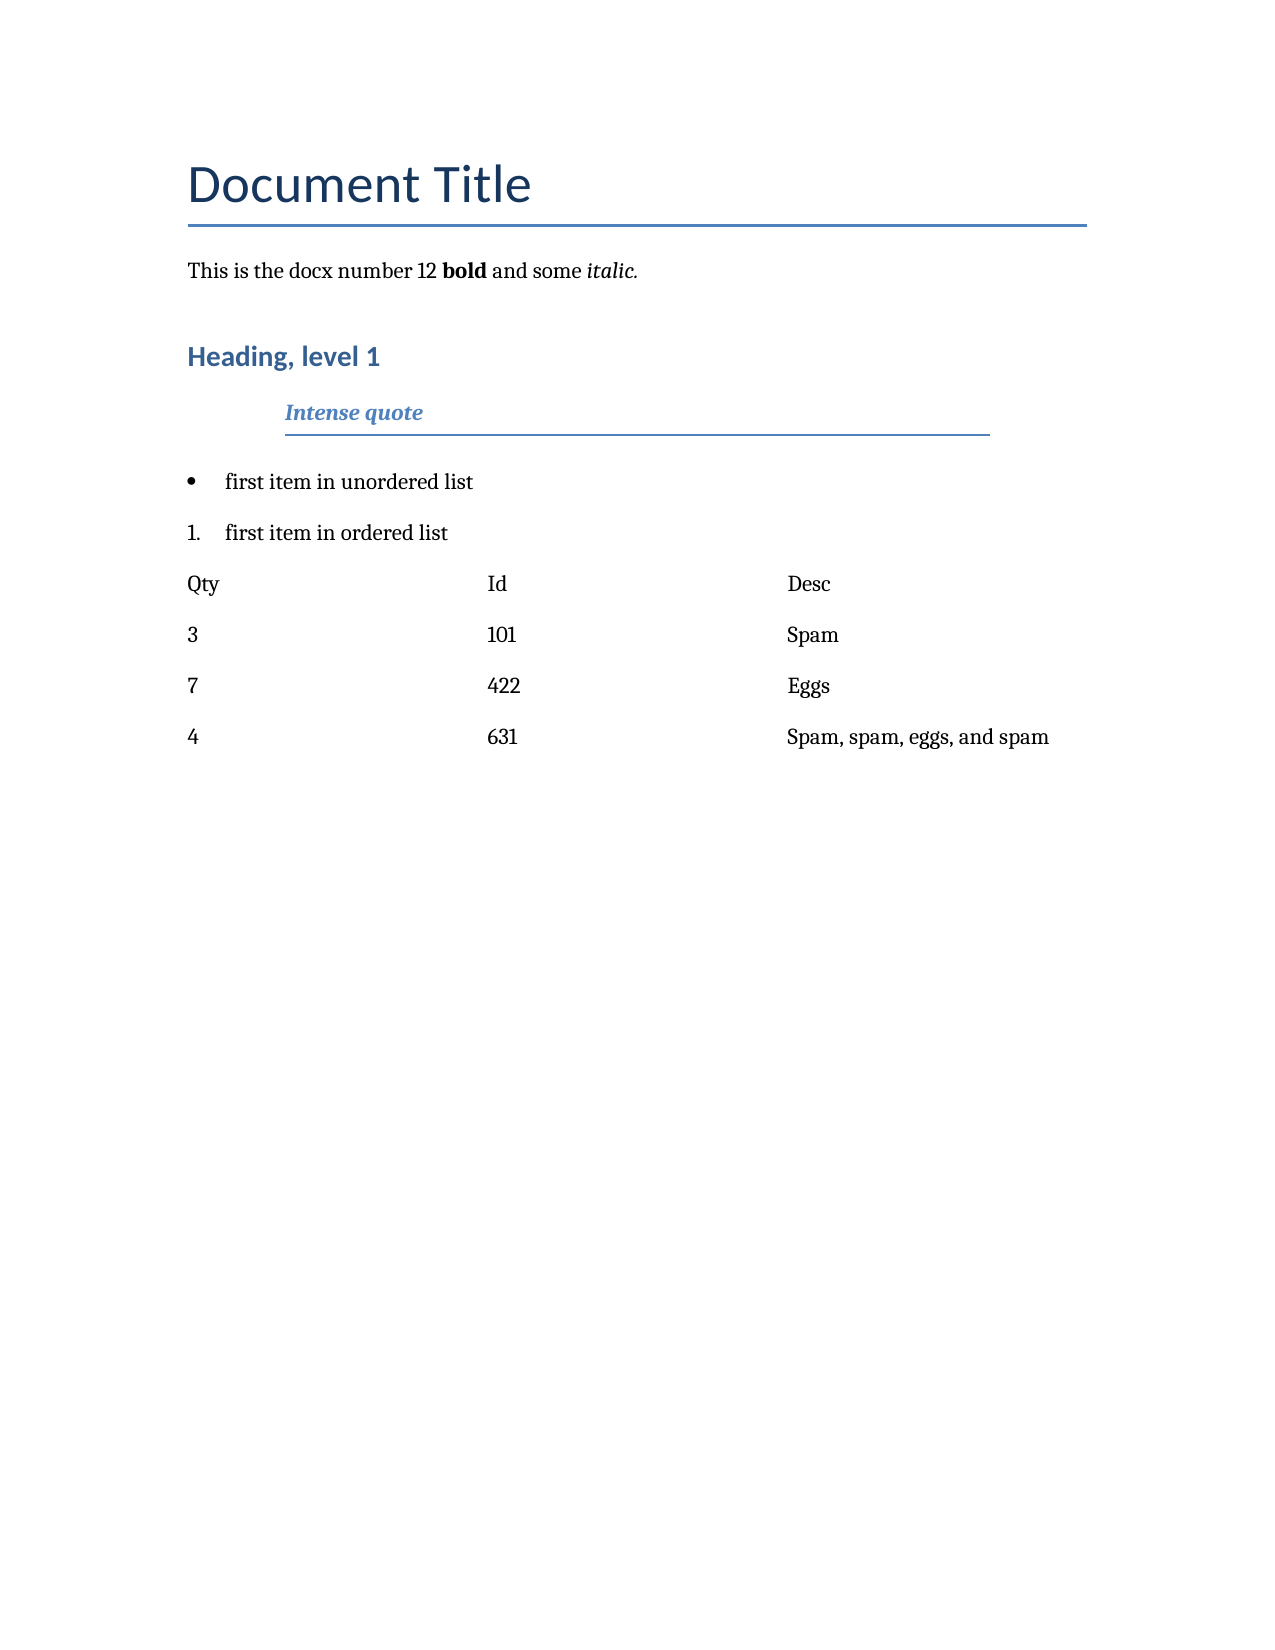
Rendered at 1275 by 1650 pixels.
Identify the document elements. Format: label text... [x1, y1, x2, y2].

table_cell 631 [476, 724, 776, 775]
table_header Id [476, 571, 776, 622]
table_cell 4 [176, 724, 476, 775]
subtitle Heading, level 1 [187, 338, 1087, 374]
list first item in unordered list [187, 468, 1087, 495]
text This is the docx number 12 bold and some italic. [187, 258, 1087, 284]
table_cell Spam, spam, eggs, and spam [776, 724, 1076, 775]
table_header Desc [776, 571, 1076, 622]
table_cell Spam [776, 622, 1076, 673]
text Intense quote [285, 400, 990, 434]
table_header Qty [176, 571, 476, 622]
table_cell 101 [476, 622, 776, 673]
title Document Title [187, 150, 1087, 227]
table_cell Eggs [776, 673, 1076, 724]
table_cell 7 [176, 673, 476, 724]
list first item in ordered list [187, 519, 1087, 546]
table_cell 422 [476, 673, 776, 724]
table_cell 3 [176, 622, 476, 673]
